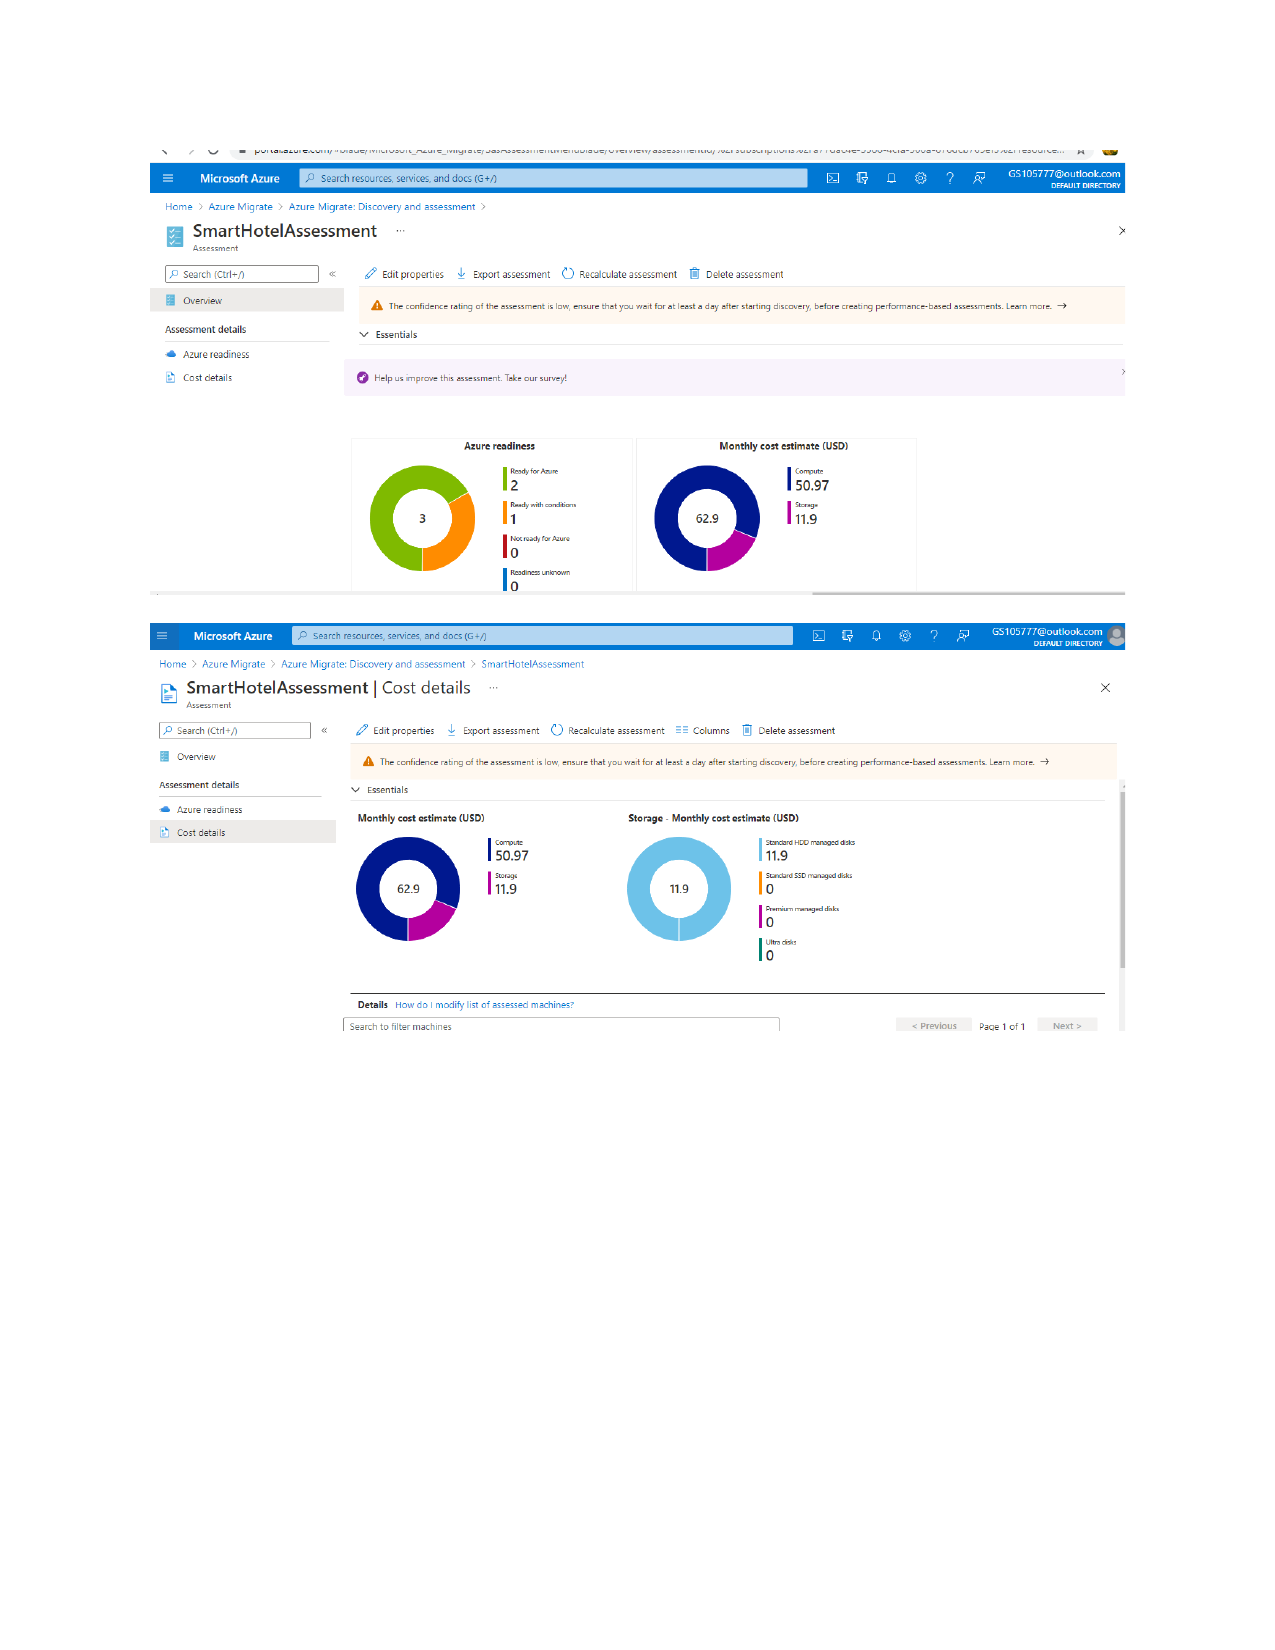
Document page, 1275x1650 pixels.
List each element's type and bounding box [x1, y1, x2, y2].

picture [150, 150, 1125, 595]
picture [150, 623, 1125, 1031]
